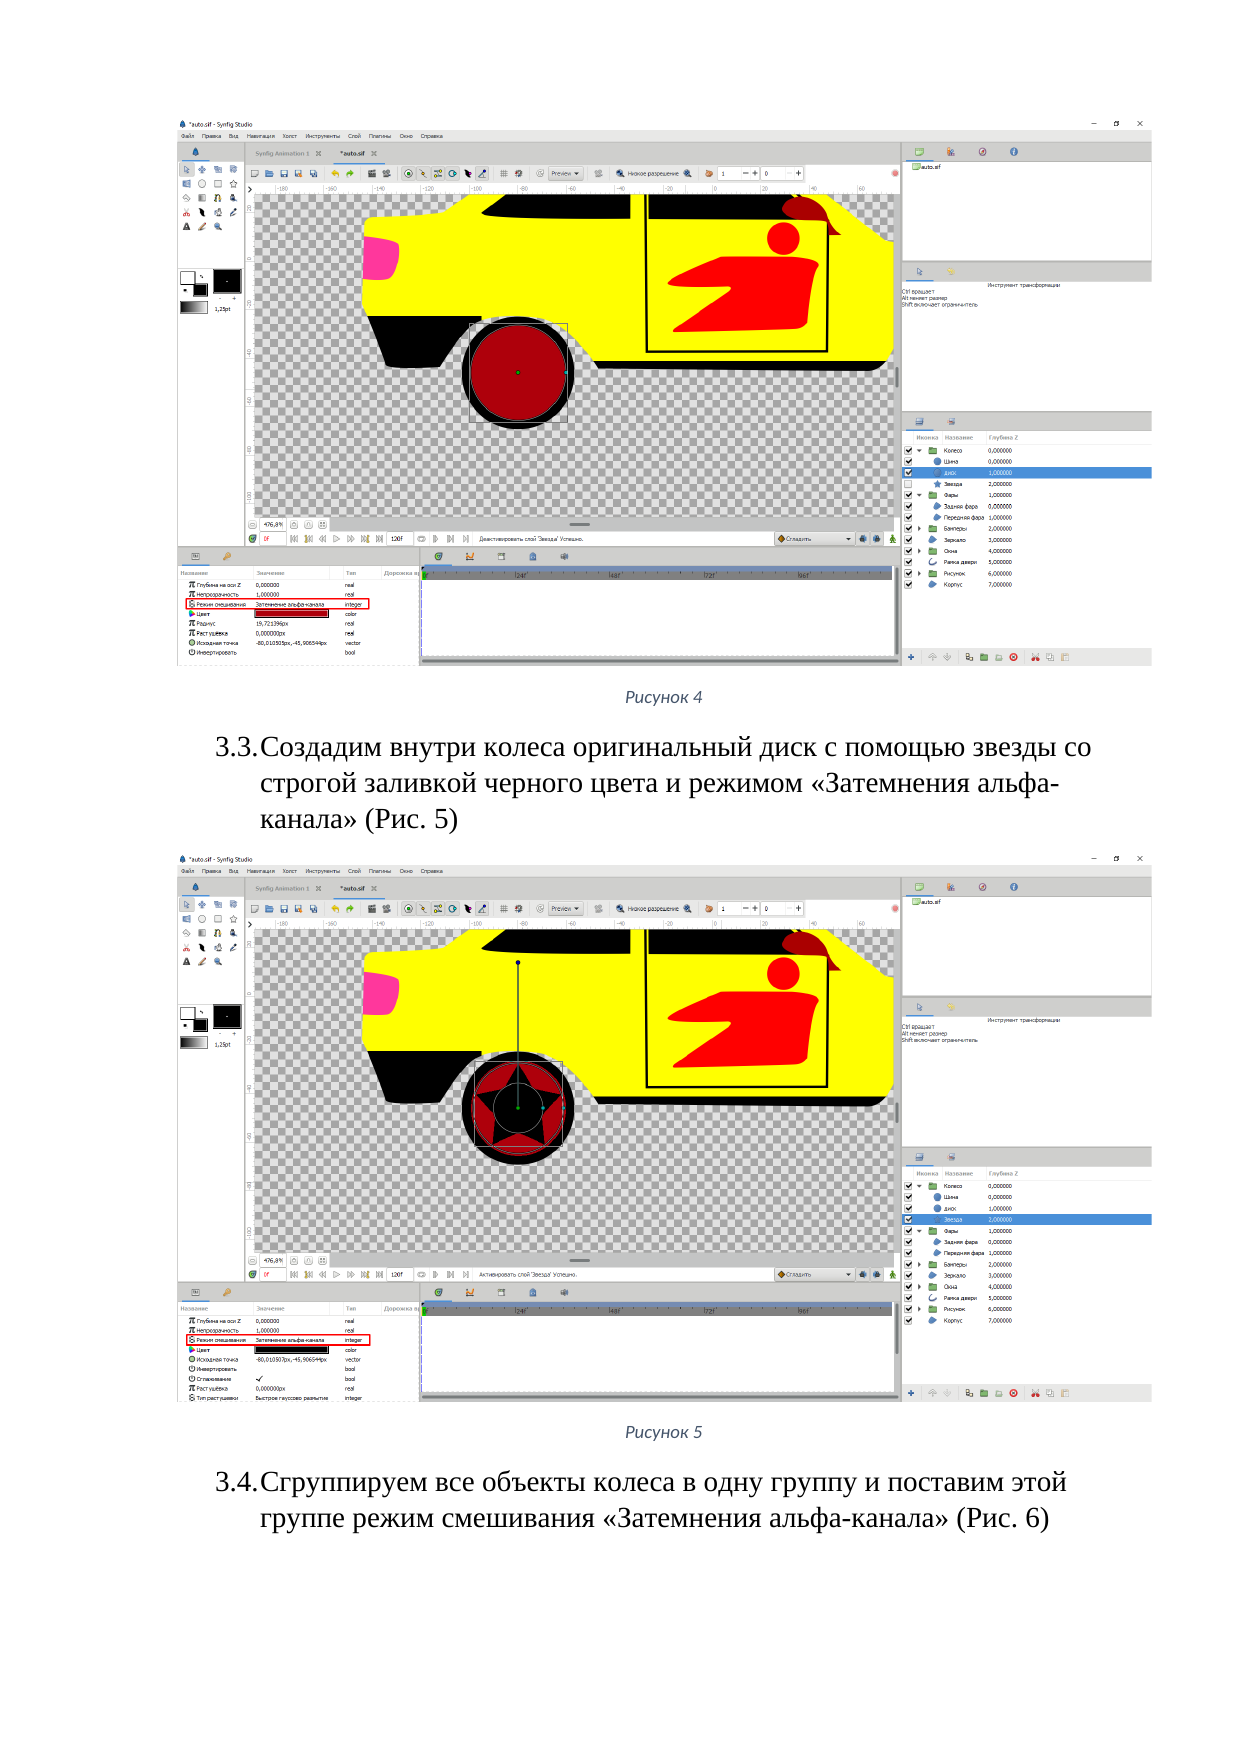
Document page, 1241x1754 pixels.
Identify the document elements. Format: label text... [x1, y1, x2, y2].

picture [177, 118, 1152, 666]
list Создадим внутри колеса оригинальный диск с помощью звезды со строгой заливкой черного цвета и режимом «Затемнения альфа-канала» (Рис. 5) [215, 729, 1152, 834]
picture [177, 853, 1152, 1402]
list Сгруппируем все объекты колеса в одну группу и поставим этой группе режим смешивания «Затемнения альфа-канала» (Рис. 6) [215, 1464, 1152, 1534]
